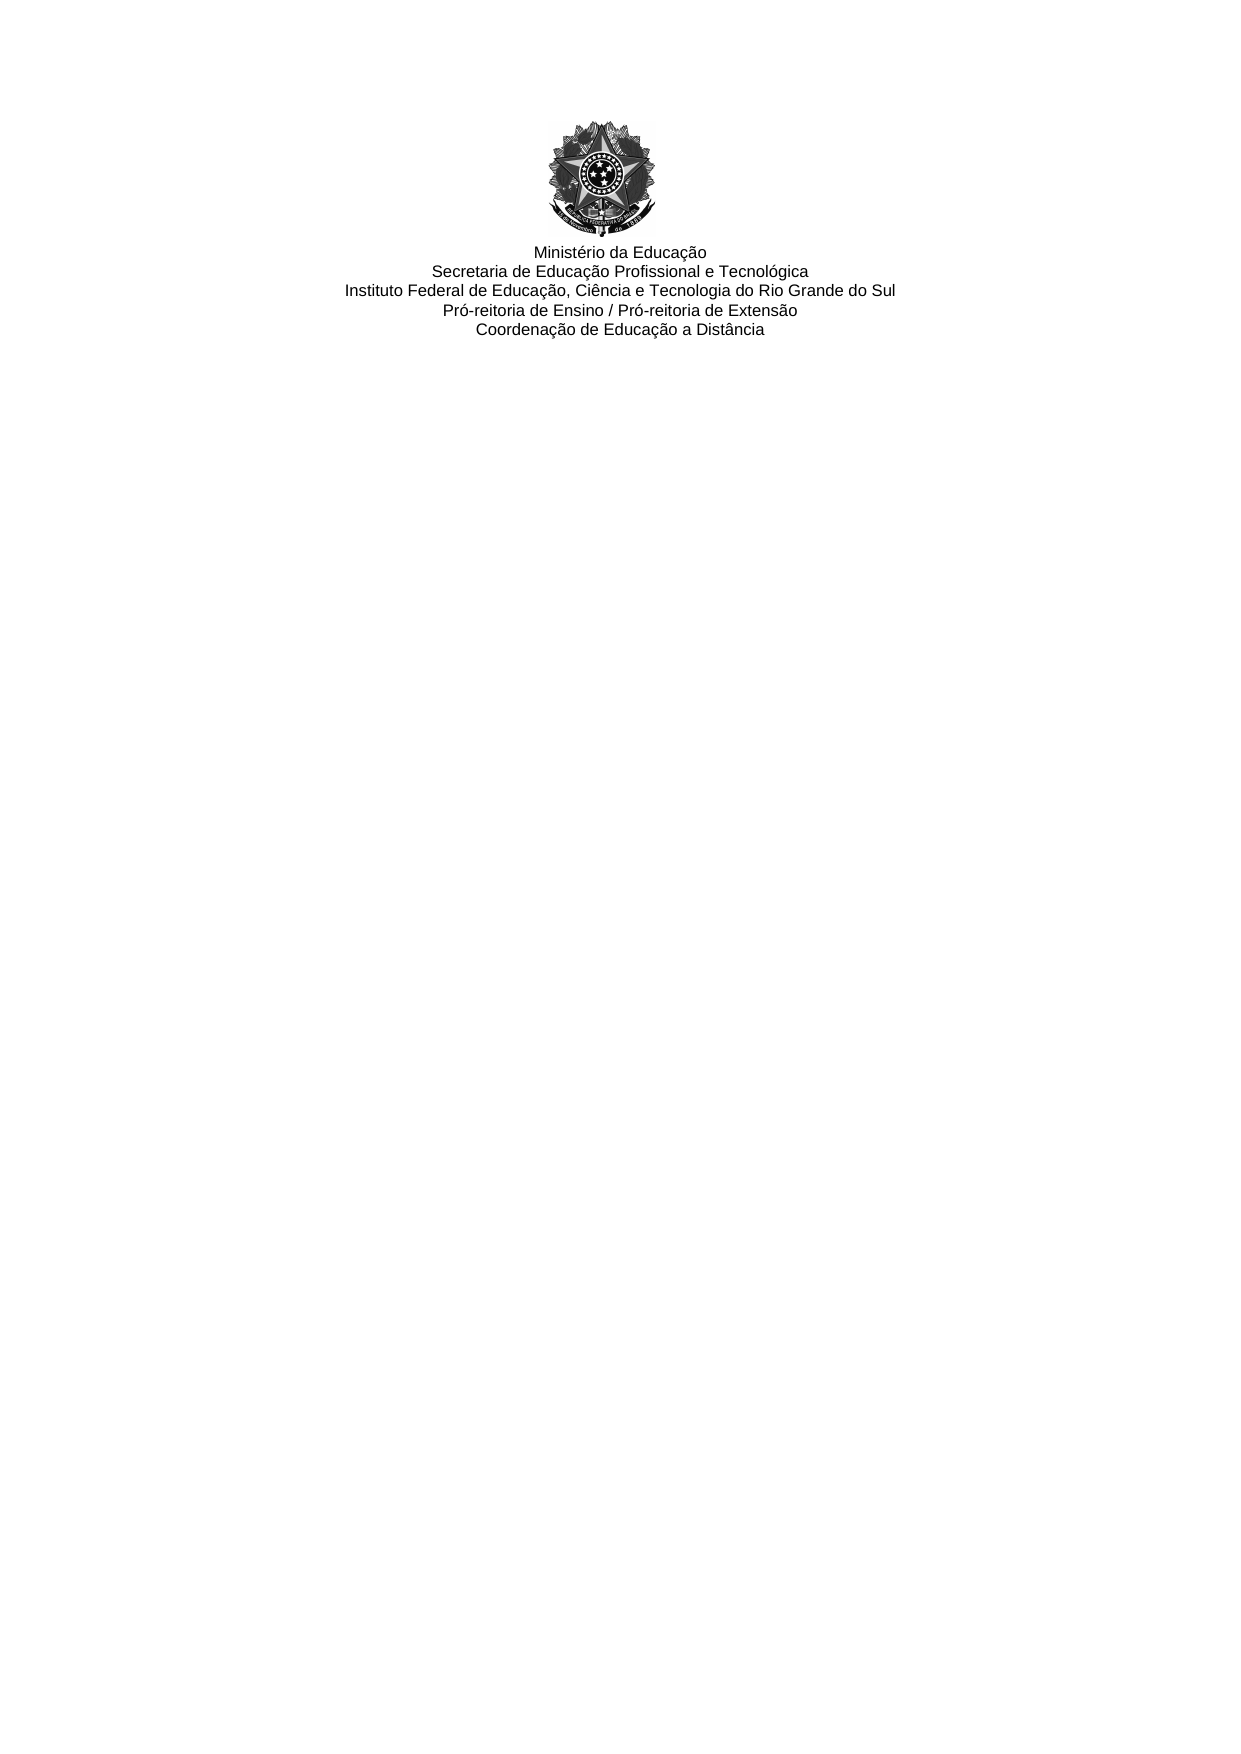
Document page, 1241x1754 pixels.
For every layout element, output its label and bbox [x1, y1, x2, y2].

picture [548, 121, 656, 237]
